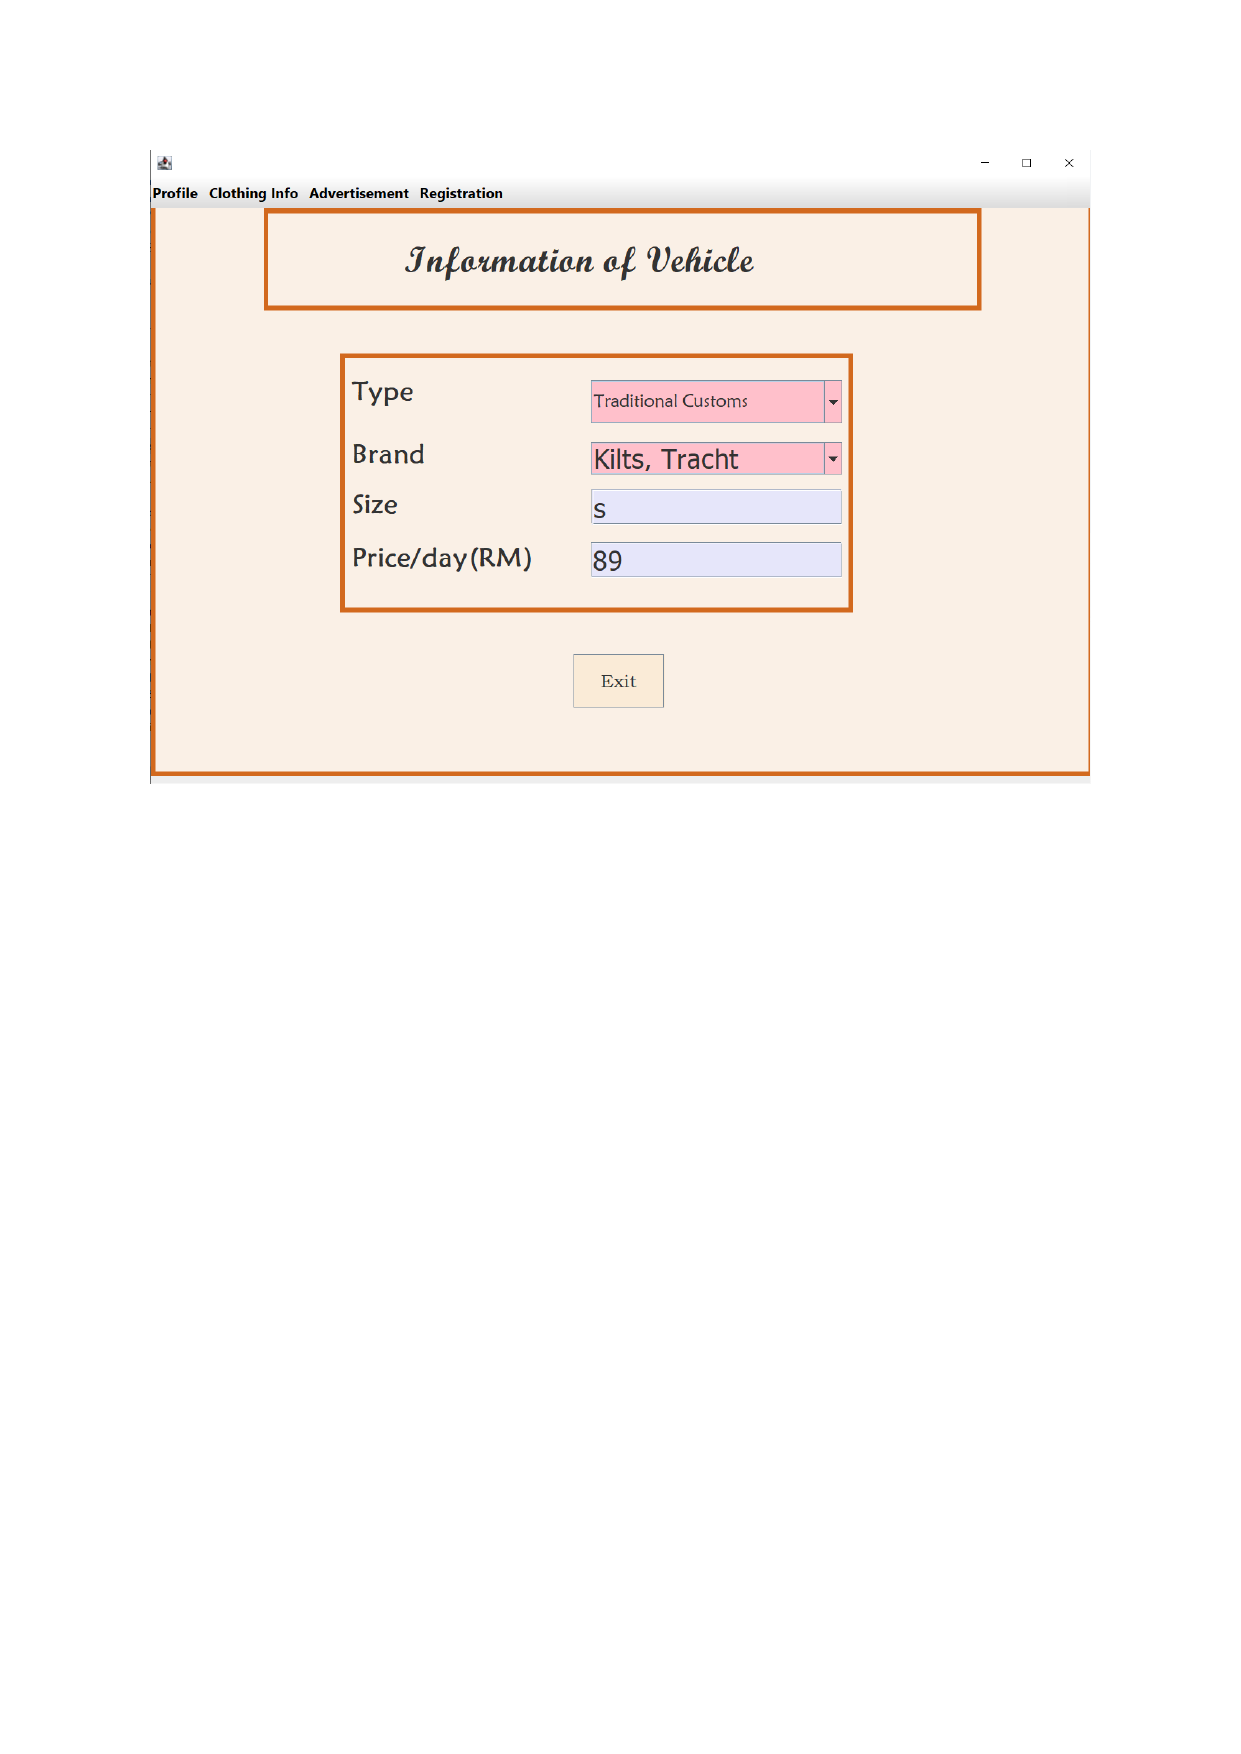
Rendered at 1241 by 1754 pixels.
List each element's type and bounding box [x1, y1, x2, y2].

picture [150, 150, 1091, 784]
